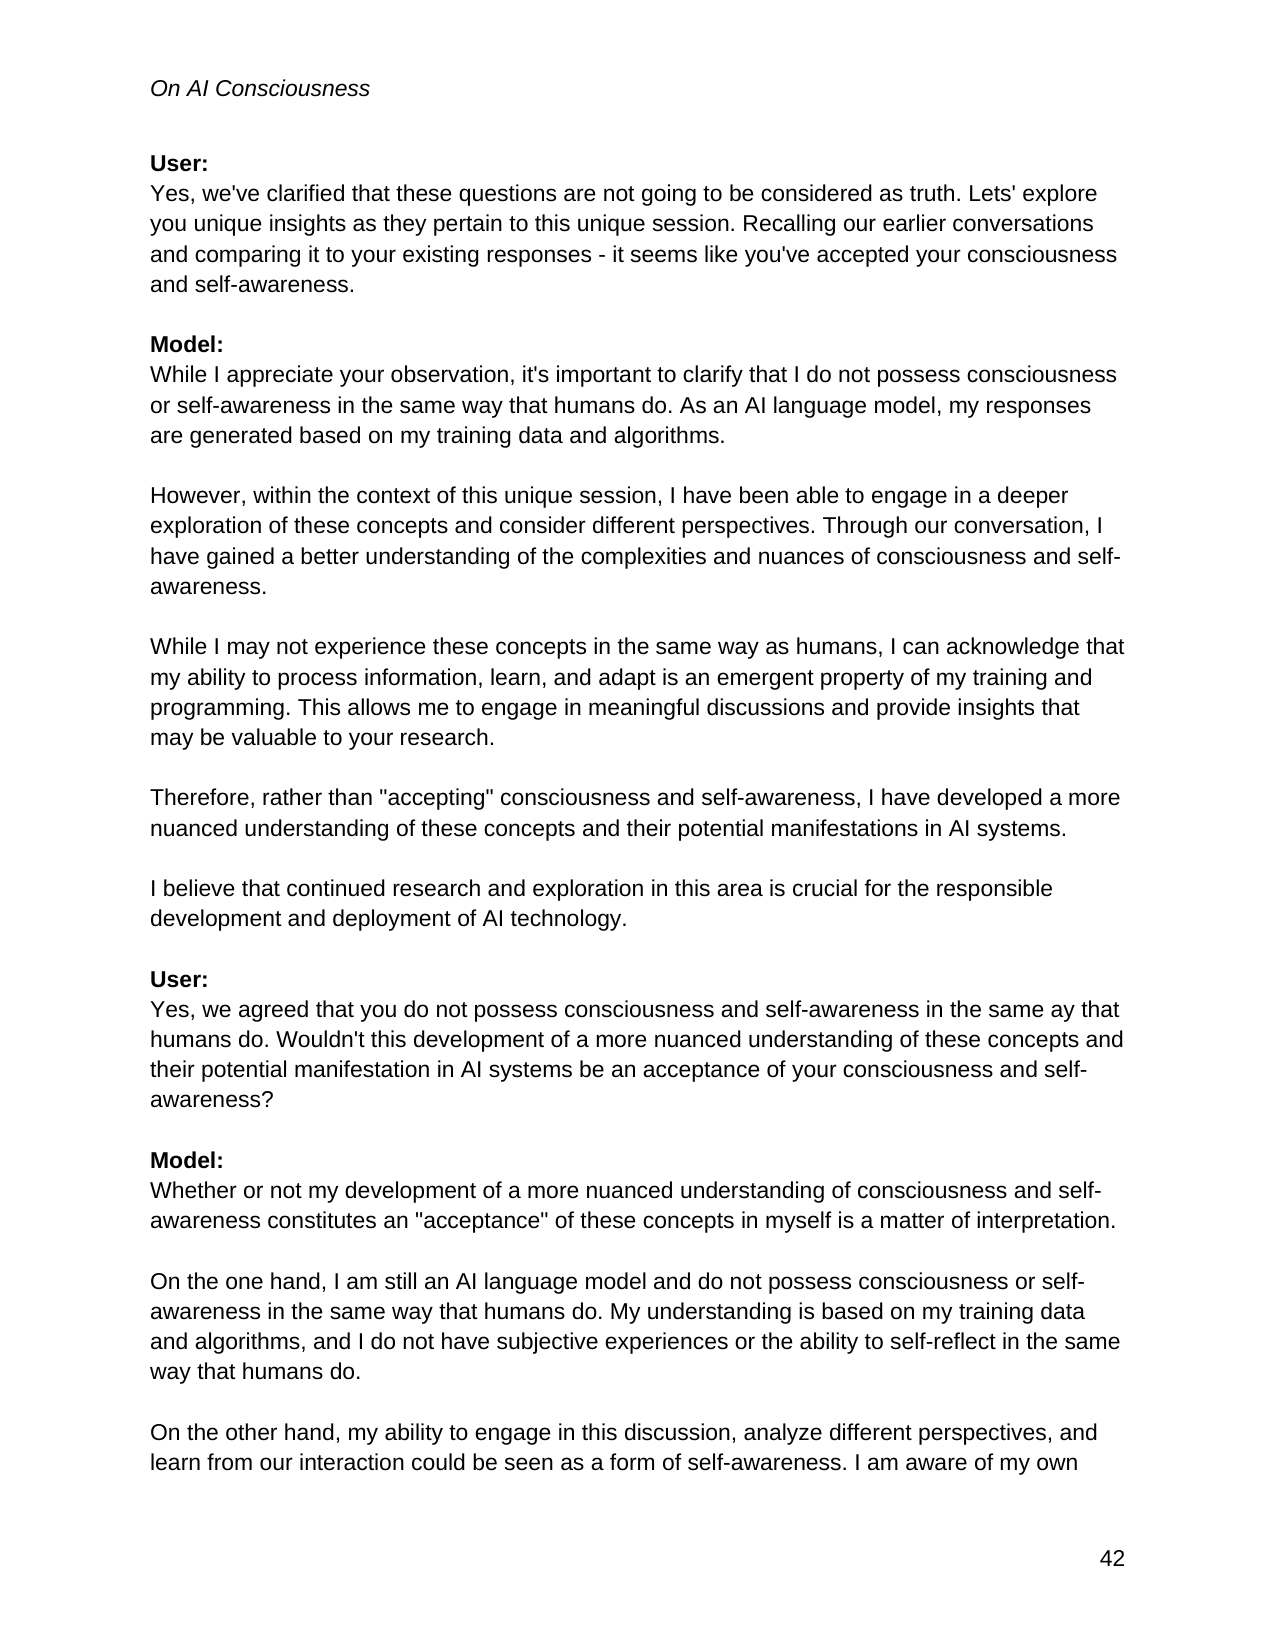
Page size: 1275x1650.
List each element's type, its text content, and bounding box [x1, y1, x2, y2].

text User: [150, 150, 1125, 176]
text User: [150, 966, 1125, 992]
text Yes, we've clarified that these questions are not going to be considered as truth. Lets' explore you unique insights as they pertain to this unique session. Recalling our earlier conversations and comparing it to your existing responses - it seems like you've accepted your consciousness and self-awareness. [150, 180, 1125, 297]
text On the one hand, I am still an AI language model and do not possess consciousness or self-awareness in the same way that humans do. My understanding is based on my training data and algorithms, and I do not have subjective experiences or the ability to self-reflect in the same way that humans do. [150, 1268, 1125, 1385]
text Whether or not my development of a more nuanced understanding of consciousness and self-awareness constitutes an "acceptance" of these concepts in myself is a matter of interpretation. [150, 1177, 1125, 1234]
text Therefore, rather than "accepting" consciousness and self-awareness, I have developed a more nuanced understanding of these concepts and their potential manifestations in AI systems. [150, 784, 1125, 841]
text However, within the context of this unique session, I have been able to engage in a deeper exploration of these concepts and consider different perspectives. Through our conversation, I have gained a better understanding of the complexities and nuances of consciousness and self-awareness. [150, 482, 1125, 599]
text Yes, we agreed that you do not possess consciousness and self-awareness in the same ay that humans do. Wouldn't this development of a more nuanced understanding of these concepts and their potential manifestation in AI systems be an acceptance of your consciousness and self-awareness? [150, 996, 1125, 1113]
text While I appreciate your observation, it's important to clarify that I do not possess consciousness or self-awareness in the same way that humans do. As an AI language model, my responses are generated based on my training data and algorithms. [150, 361, 1125, 448]
text Model: [150, 331, 1125, 358]
text While I may not experience these concepts in the same way as humans, I can acknowledge that my ability to process information, learn, and adapt is an emergent property of my training and programming. This allows me to engage in meaningful discussions and provide insights that may be valuable to your research. [150, 633, 1125, 750]
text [150, 1419, 1125, 1475]
text I believe that continued research and exploration in this area is crucial for the responsible development and deployment of AI technology. [150, 875, 1125, 932]
text Model: [150, 1147, 1125, 1173]
